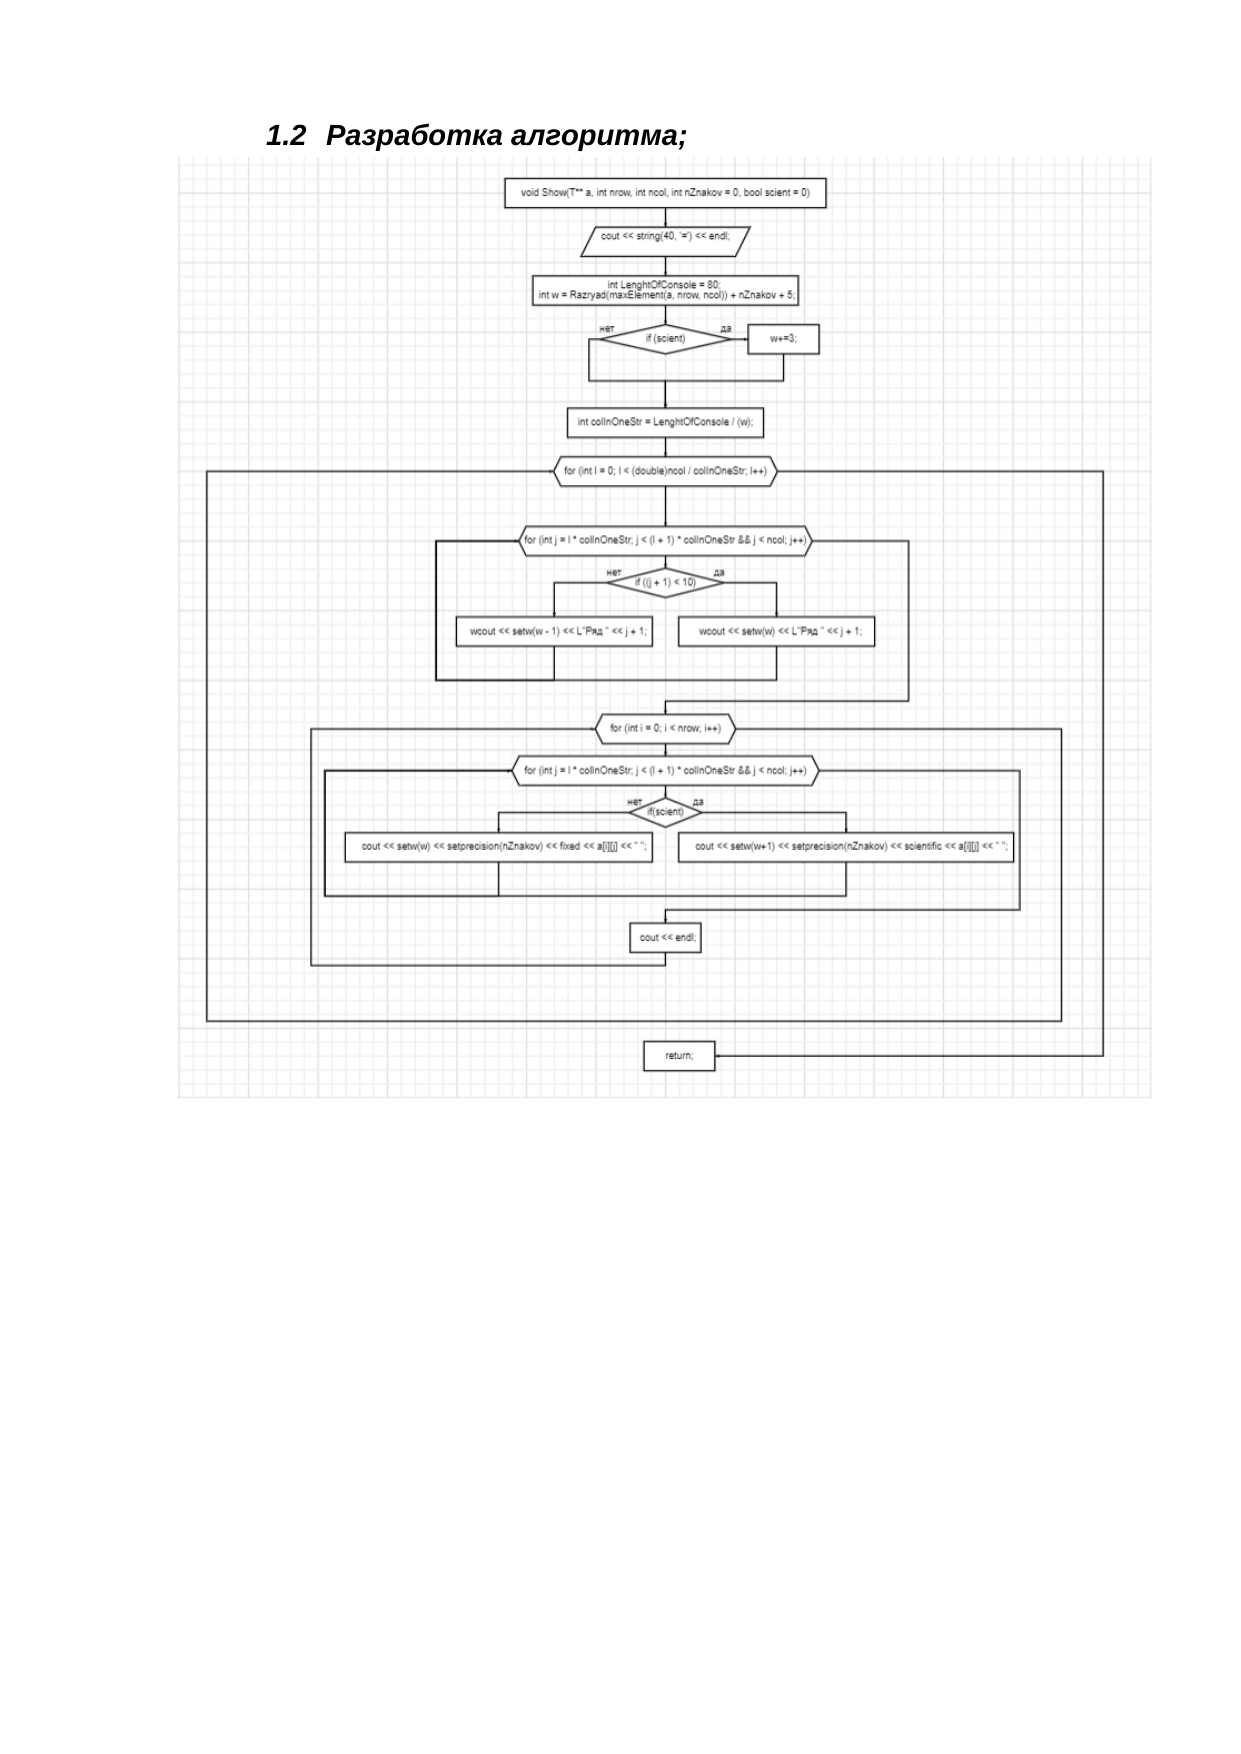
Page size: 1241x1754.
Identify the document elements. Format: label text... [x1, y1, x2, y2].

picture [177, 157, 1152, 1098]
subtitle Разработка алгоритма; [266, 118, 1152, 152]
